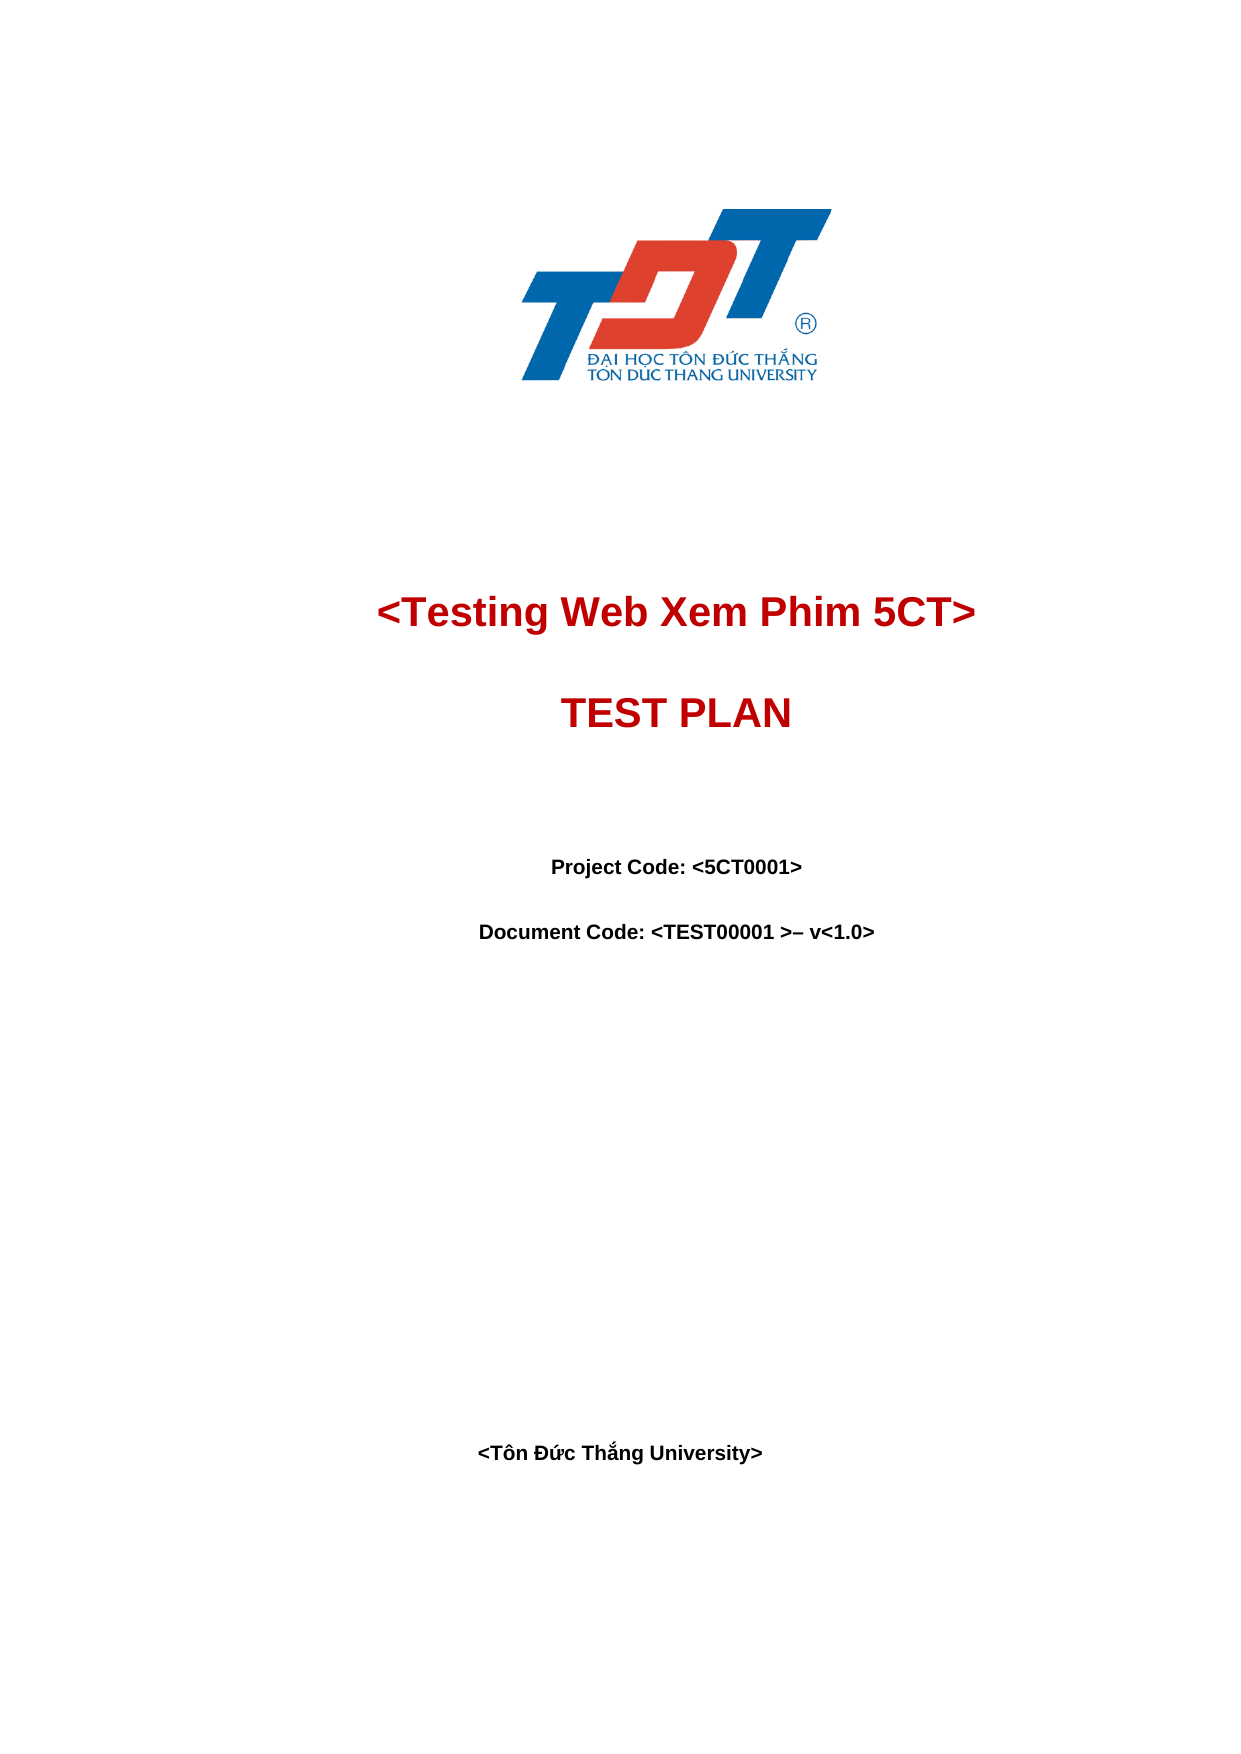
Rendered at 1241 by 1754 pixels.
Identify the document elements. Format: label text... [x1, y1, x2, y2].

picture [521, 209, 832, 381]
text <Tôn Đức Thắng University> [150, 1441, 1090, 1465]
text TEST PLAN [262, 689, 1090, 737]
text Document Code: <TEST00001 >– v<1.0> [262, 920, 1090, 944]
text <Testing Web Xem Phim 5CT> [262, 588, 1090, 636]
text Project Code: <5CT0001> [262, 855, 1090, 879]
